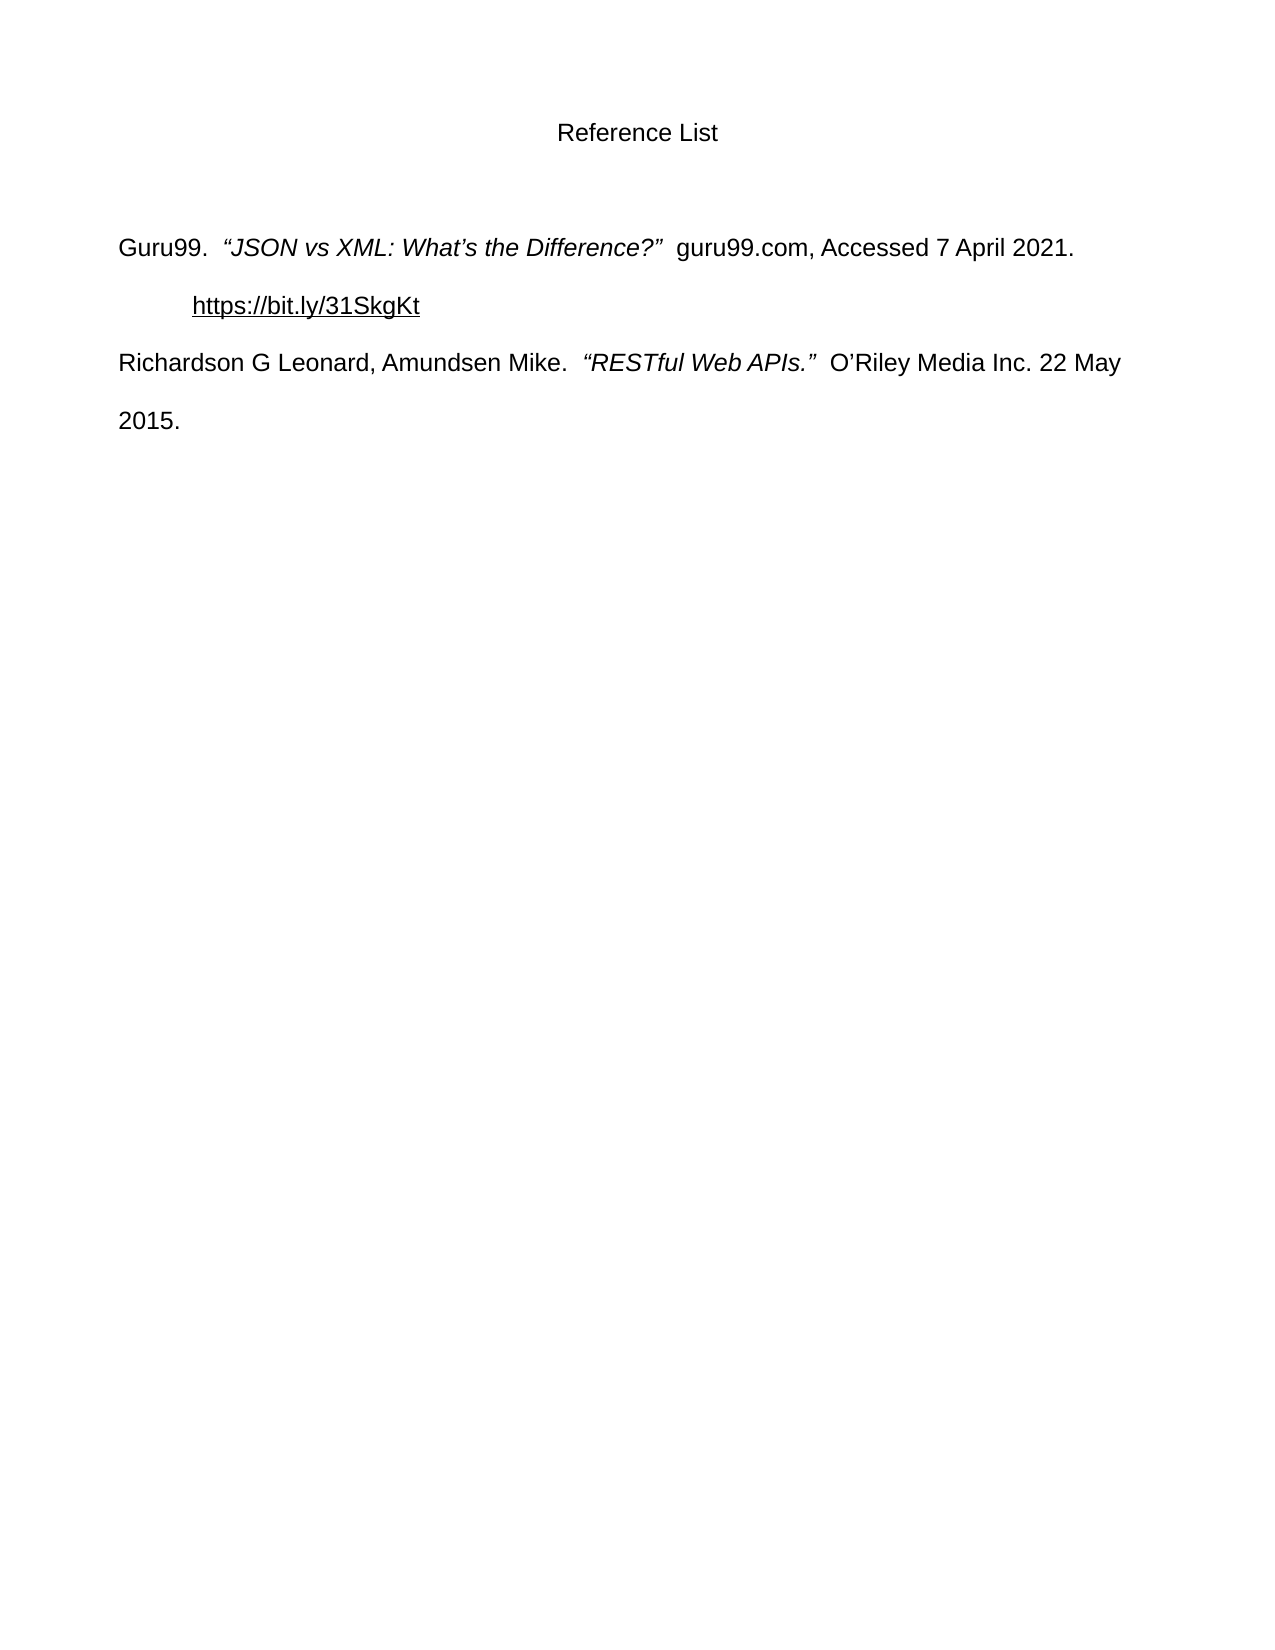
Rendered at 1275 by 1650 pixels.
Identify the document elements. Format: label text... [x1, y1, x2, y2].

text Guru99. “JSON vs XML: What’s the Difference?” guru99.com, Accessed 7 April 2021. [118, 233, 1157, 262]
text https://bit.ly/31SkgKt [118, 291, 1157, 319]
text Reference List [118, 118, 1157, 147]
text Richardson G Leonard, Amundsen Mike. “RESTful Web APIs.” O’Riley Media Inc. 22 May 2015. [118, 348, 1157, 434]
